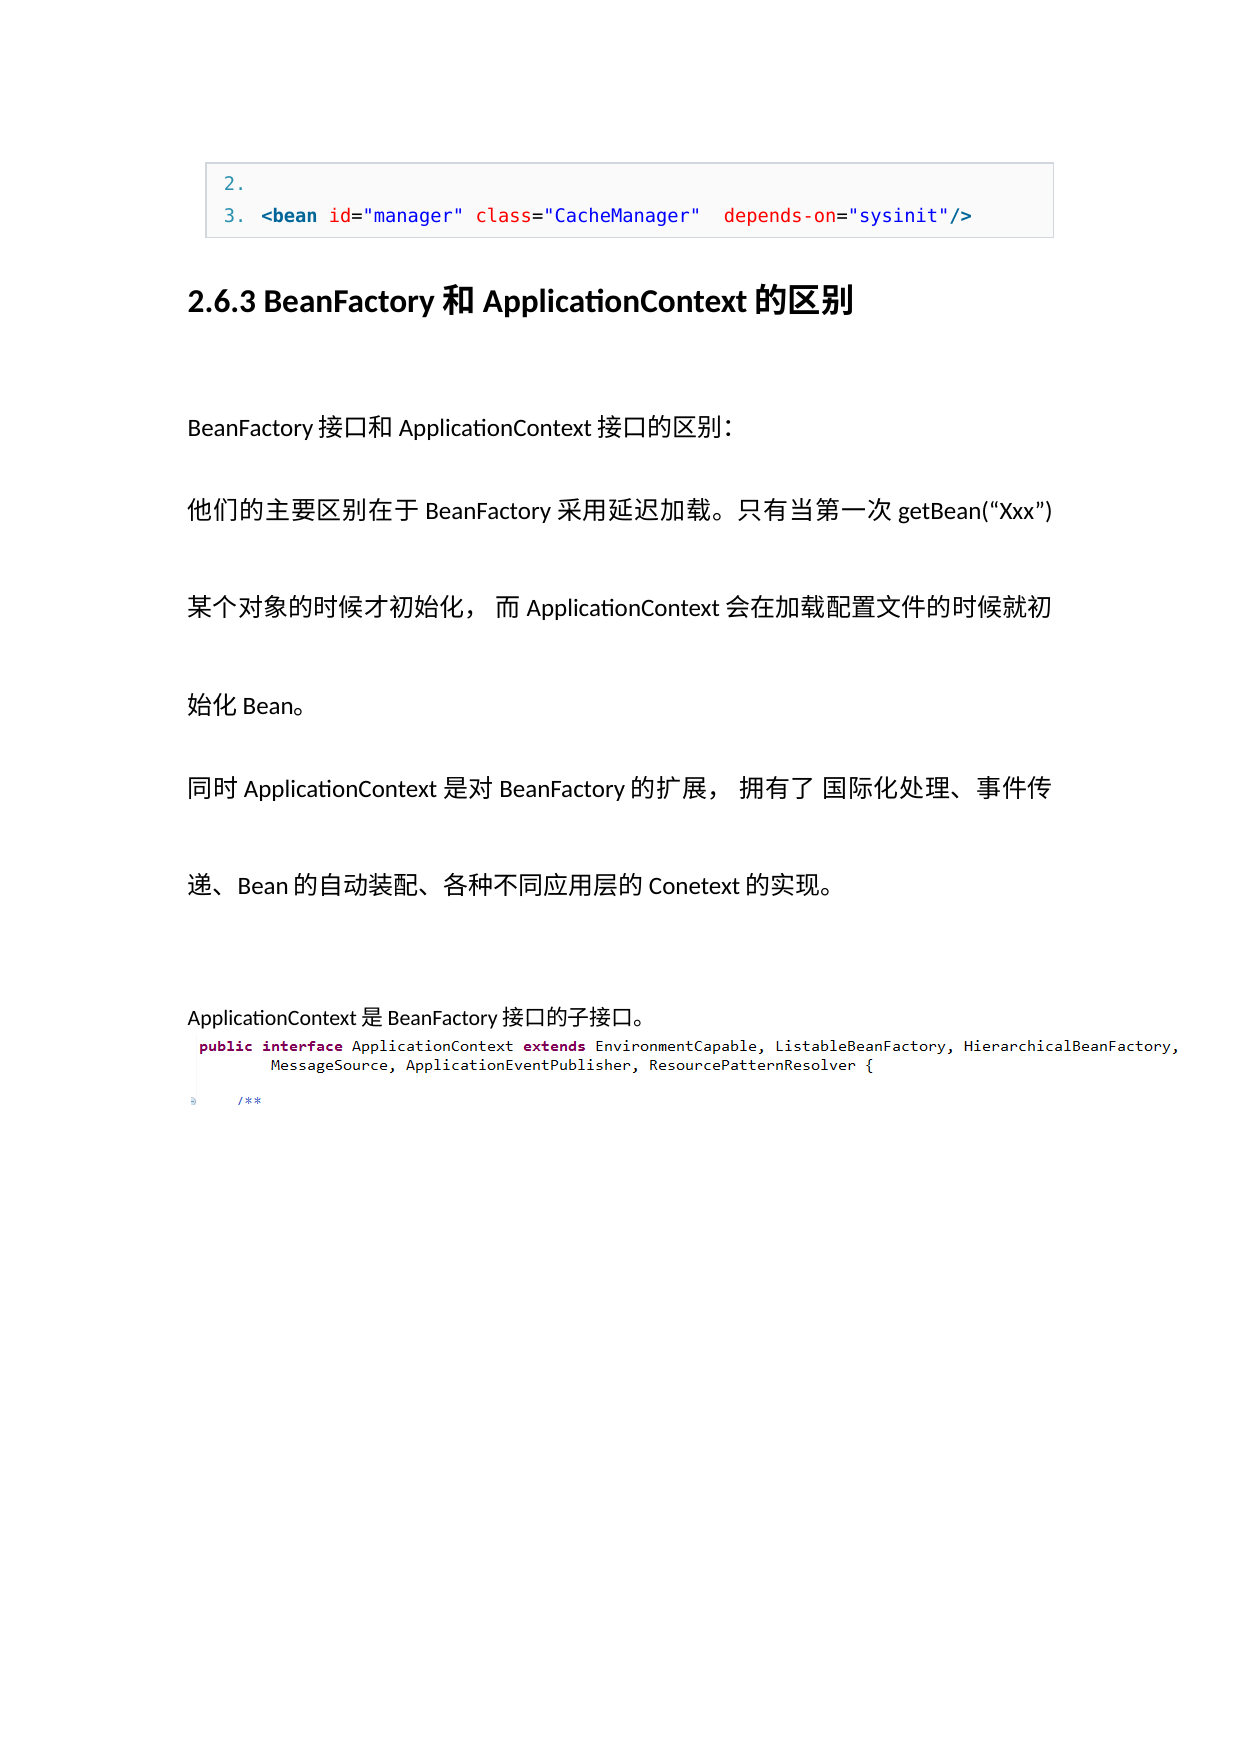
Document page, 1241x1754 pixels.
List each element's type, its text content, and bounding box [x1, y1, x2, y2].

text BeanFactory接口和ApplicationContext接口的区别： [187, 393, 1053, 458]
text 同时ApplicationContext是对BeanFactory的扩展， 拥有了 国际化处理、事件传递、Bean的自动装配、各种不同应用层的Conetext的实现。 [187, 754, 1053, 916]
text ApplicationContext是BeanFactory接口的子接口。 [187, 999, 1053, 1032]
subtitle 2.6.3 BeanFactory 和ApplicationContext的区别 [187, 266, 1053, 331]
list <bean id="manager" class="CacheManager" depends-on="sysinit"/> [207, 194, 1053, 237]
picture [187, 1032, 1216, 1110]
text 他们的主要区别在于BeanFactory采用延迟加载。只有当第一次getBean(“Xxx”)某个对象的时候才初始化， 而ApplicationContext会在加载配置文件的时候就初始化Bean。 [187, 476, 1053, 736]
